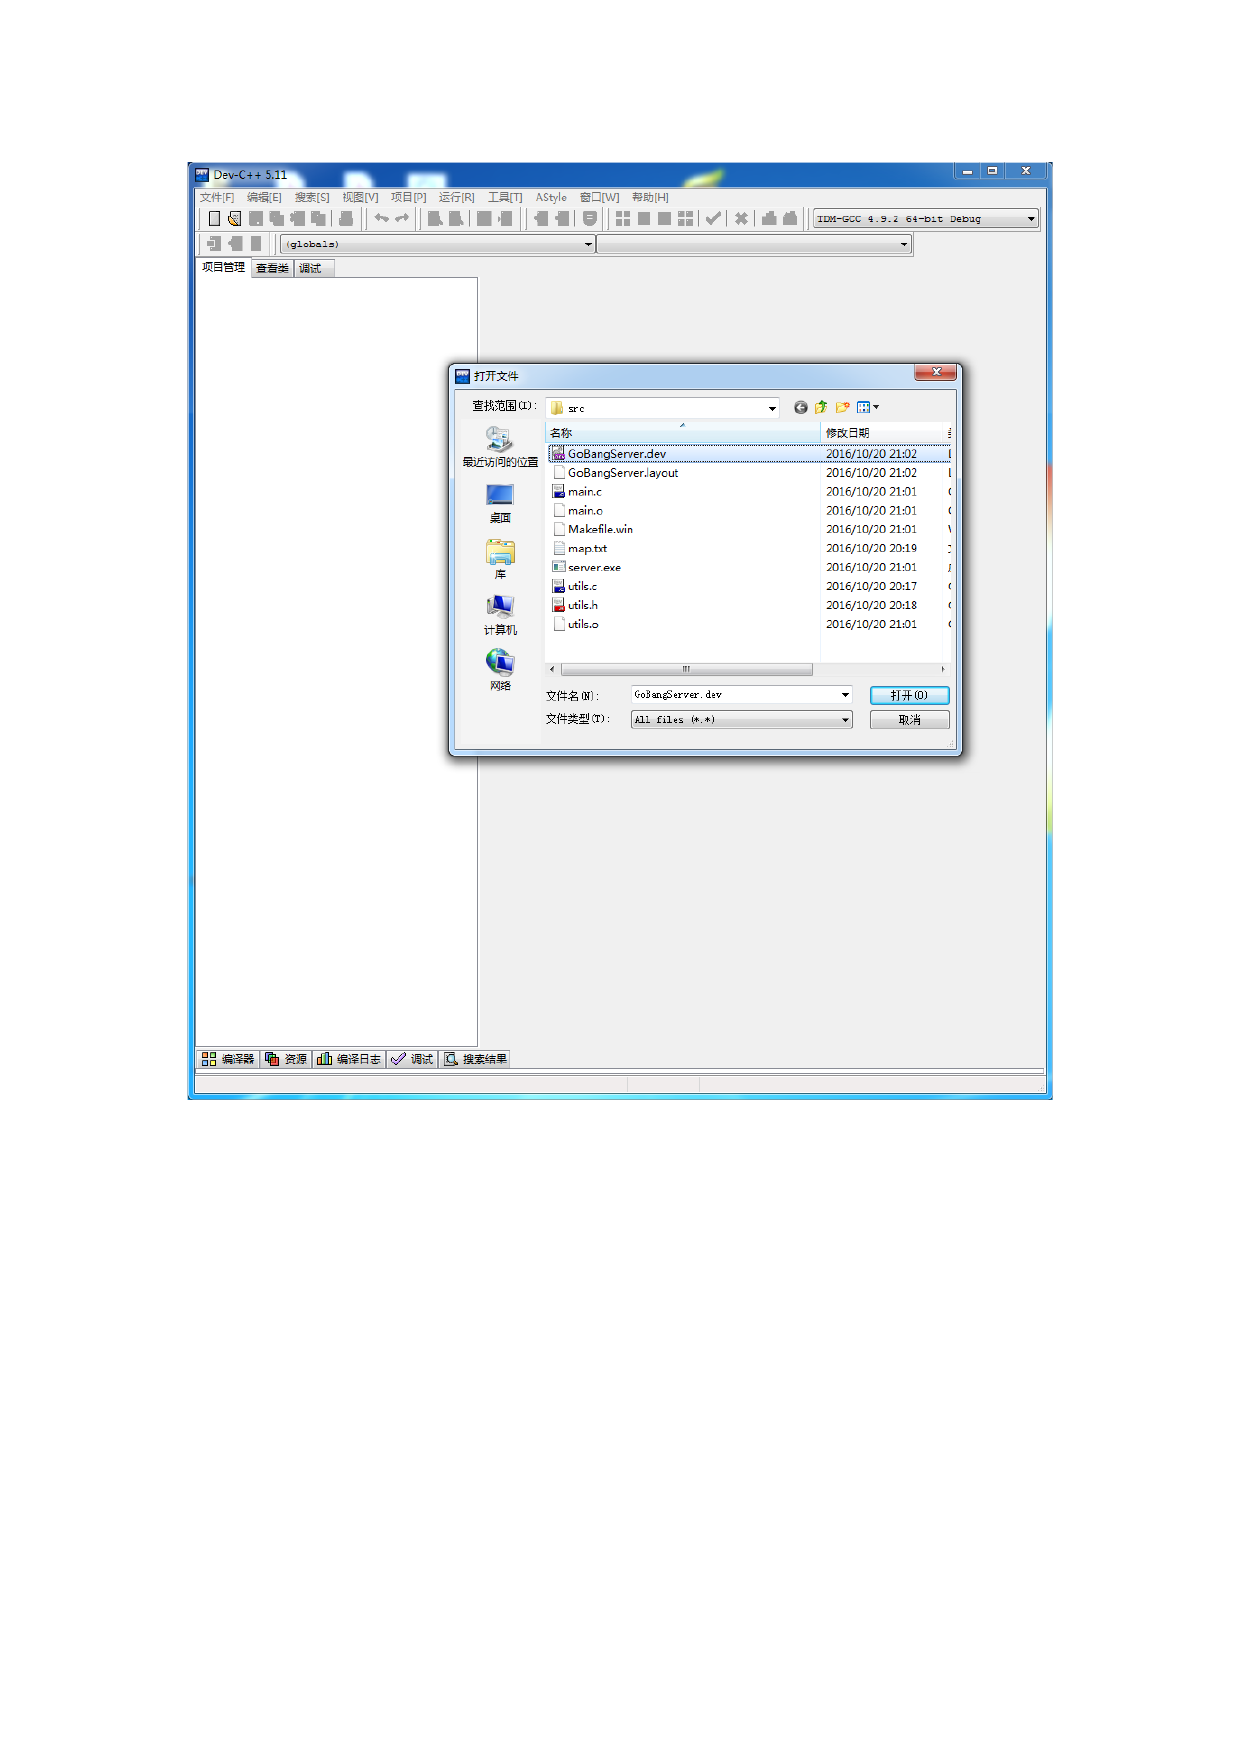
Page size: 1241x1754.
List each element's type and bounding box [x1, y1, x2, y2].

picture [187, 162, 1053, 1100]
